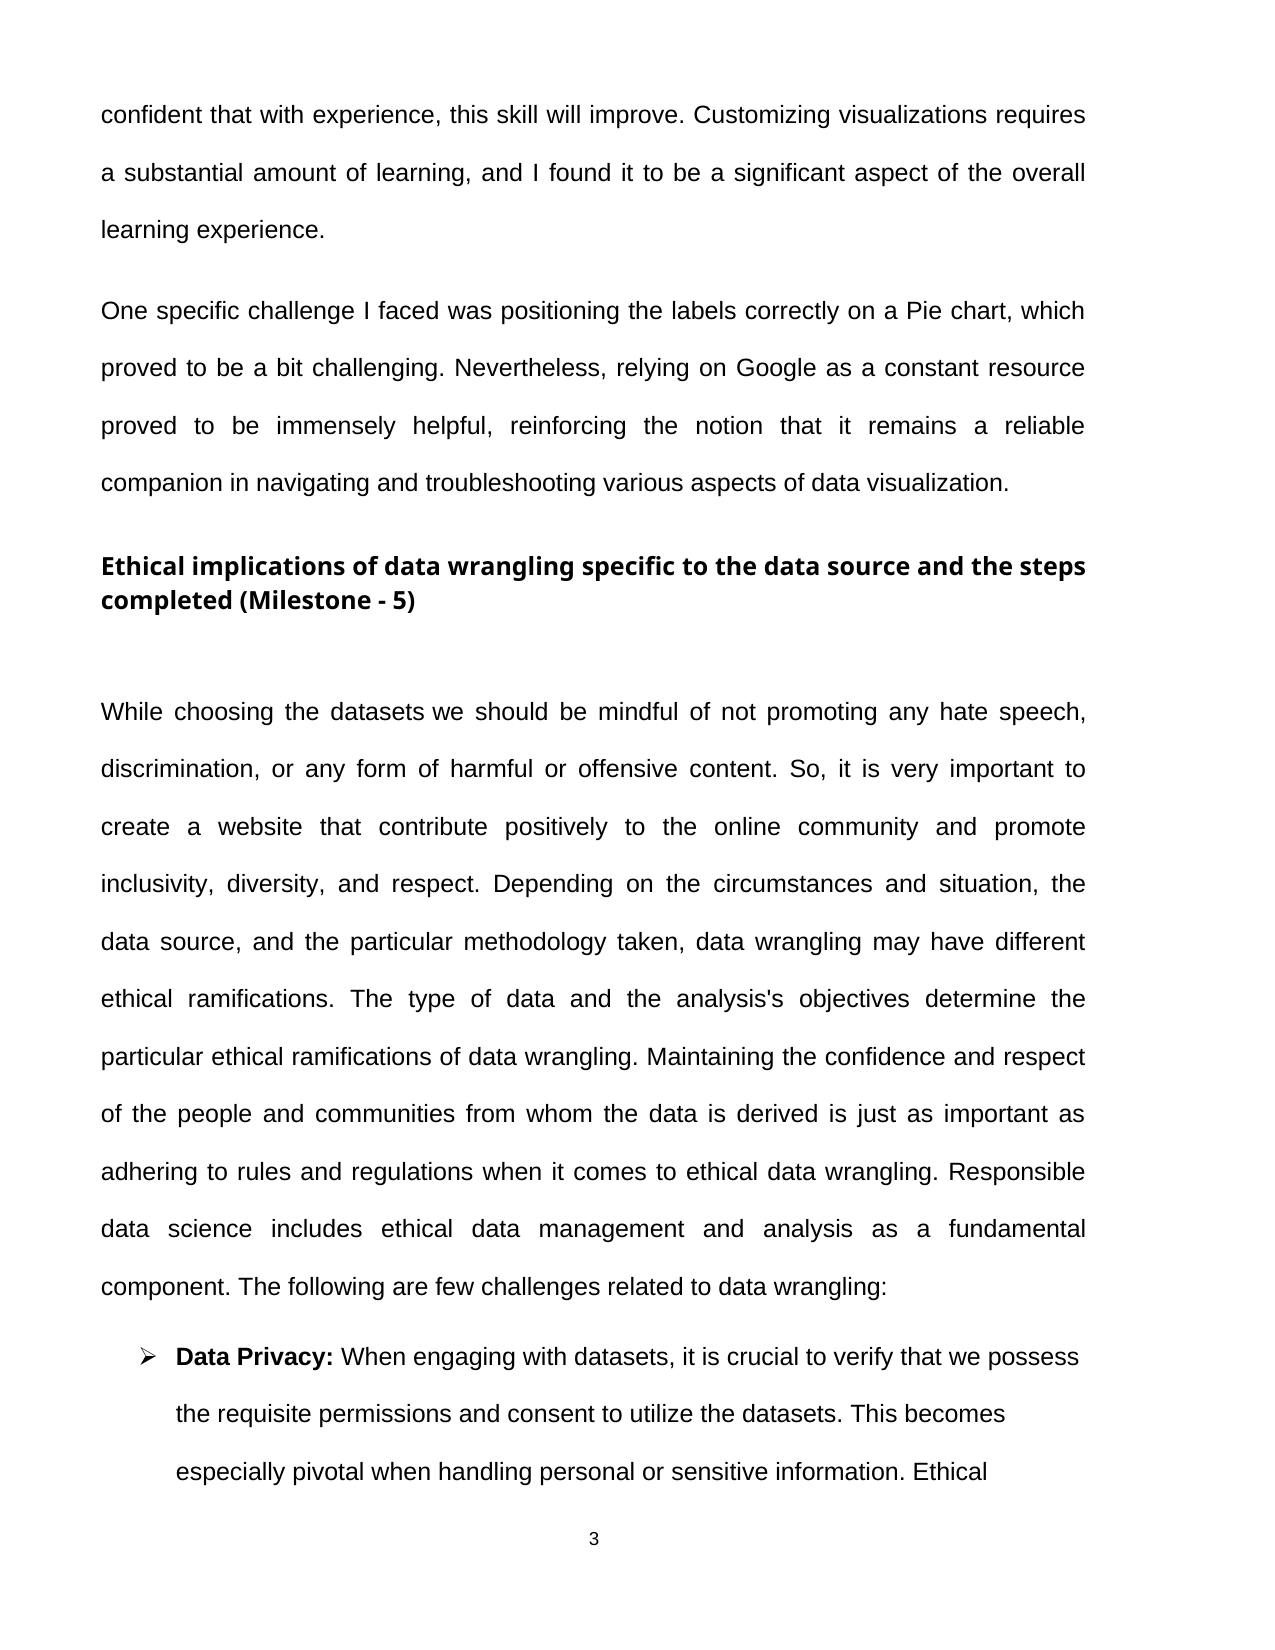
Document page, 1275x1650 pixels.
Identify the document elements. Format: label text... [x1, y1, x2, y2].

text One specific challenge I faced was positioning the labels correctly on a Pie chart, which proved to be a bit challenging. Nevertheless, relying on Google as a constant resource proved to be immensely helpful, reinforcing the notion that it remains a reliable companion in navigating and troubleshooting various aspects of data visualization. [101, 296, 1087, 497]
text Ethical implications of data wrangling specific to the data source and the steps completed (Milestone - 5) [101, 549, 1087, 617]
